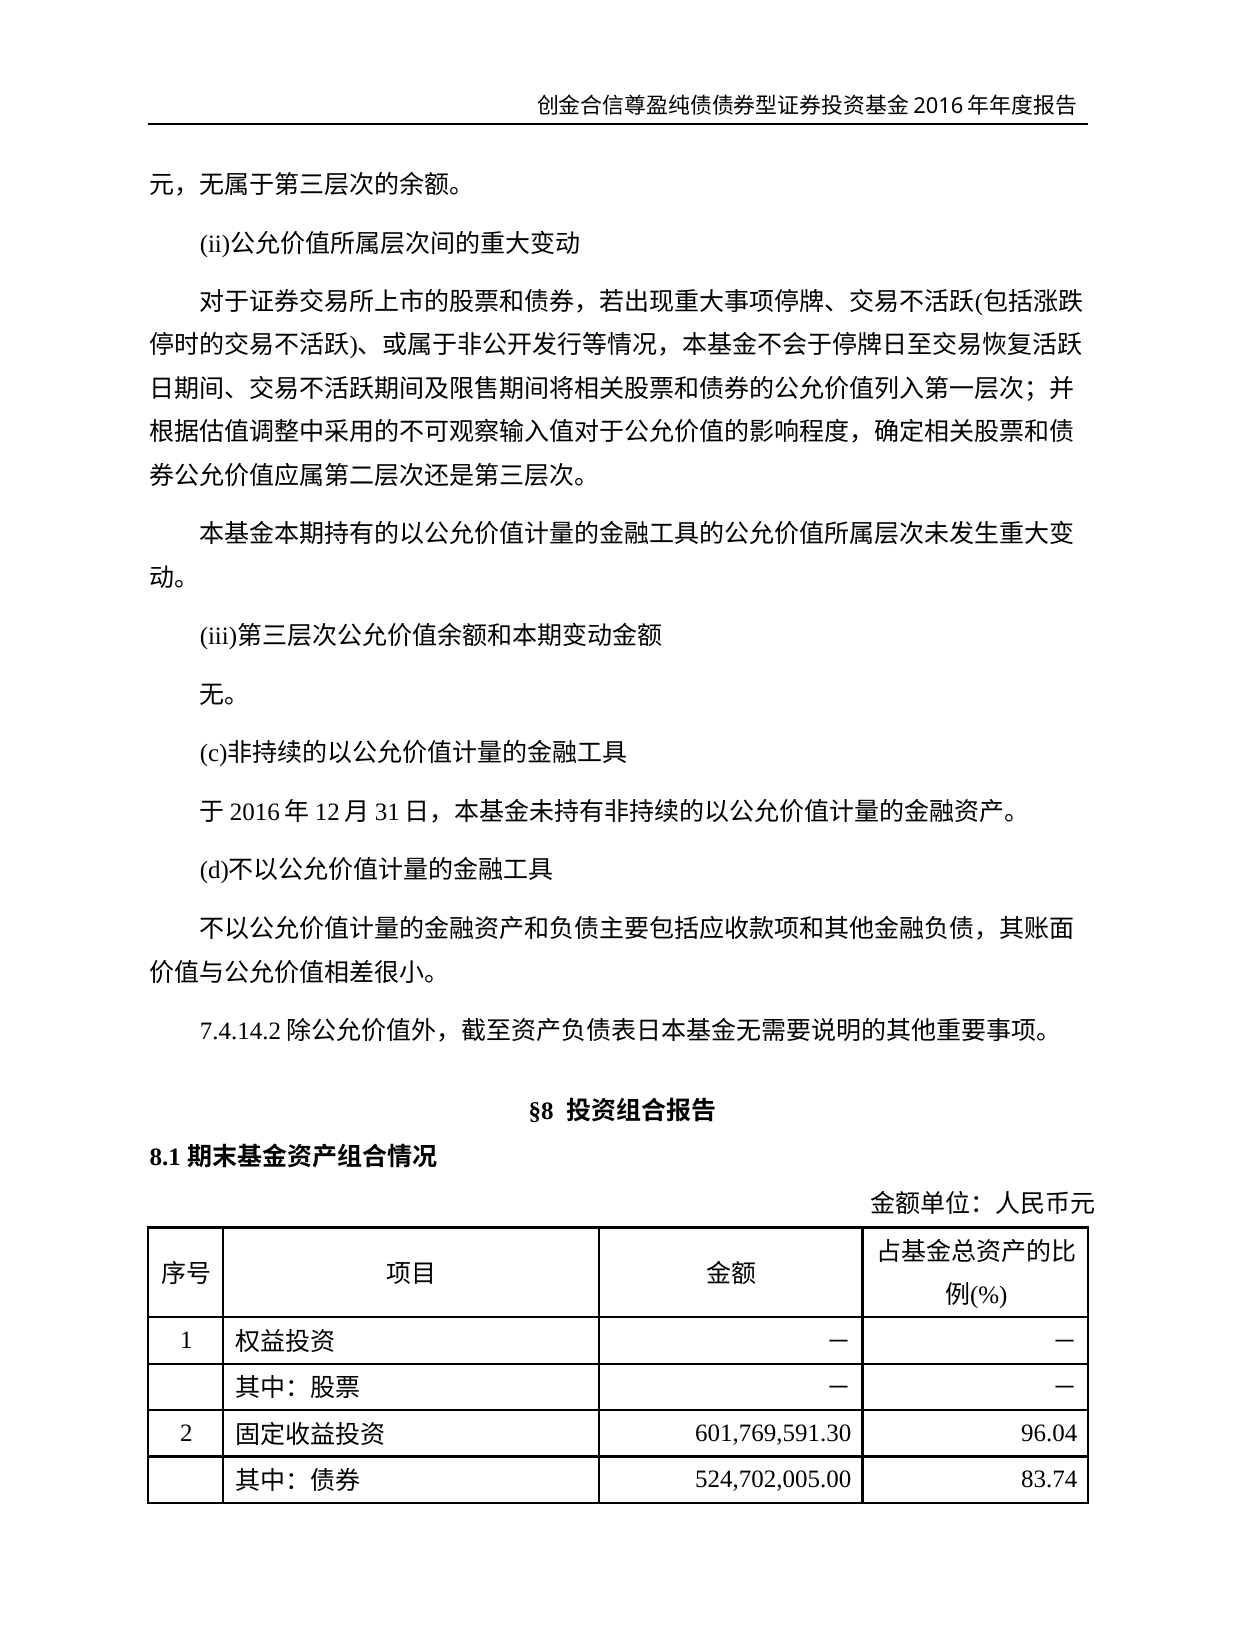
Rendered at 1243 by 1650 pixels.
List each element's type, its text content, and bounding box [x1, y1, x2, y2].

table_cell 83.74 [864, 1458, 1087, 1502]
table_cell 权益投资 [224, 1318, 598, 1363]
table_header 序号 [149, 1229, 222, 1316]
table_cell 2 [149, 1411, 222, 1455]
text 7.4.14.2除公允价值外，截至资产负债表日本基金无需要说明的其他重要事项。 [149, 1011, 1094, 1047]
text (ii)公允价值所属层次间的重大变动 [149, 223, 1094, 259]
table_cell － [864, 1365, 1087, 1409]
table_cell － [600, 1365, 861, 1409]
text 无。 [149, 674, 1094, 711]
table_cell 524,702,005.00 [600, 1458, 861, 1502]
table_cell 96.04 [864, 1411, 1087, 1455]
text 于2016年12月31日，本基金未持有非持续的以公允价值计量的金融资产。 [149, 791, 1094, 828]
table_cell 其中：债券 [224, 1458, 598, 1502]
table_cell 1 [149, 1318, 222, 1363]
table_header 项目 [224, 1229, 598, 1316]
table_cell [149, 1365, 222, 1409]
text 8.1 期末基金资产组合情况 [149, 1137, 1094, 1173]
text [149, 164, 1094, 201]
table_cell [149, 1458, 222, 1502]
table_cell 其中：股票 [224, 1365, 598, 1409]
table_cell 固定收益投资 [224, 1411, 598, 1455]
text (iii)第三层次公允价值余额和本期变动金额 [149, 616, 1094, 652]
table_header 占基金总资产的比例(%) [864, 1229, 1087, 1316]
table_header 金额 [600, 1229, 861, 1316]
table_cell 601,769,591.30 [600, 1411, 861, 1455]
text 本基金本期持有的以公允价值计量的金融工具的公允价值所属层次未发生重大变动。 [149, 514, 1094, 593]
text (c)非持续的以公允价值计量的金融工具 [149, 733, 1094, 769]
text (d)不以公允价值计量的金融工具 [149, 850, 1094, 886]
table_cell － [600, 1318, 861, 1363]
text §8 投资组合报告 [149, 1090, 1094, 1126]
table_cell － [864, 1318, 1087, 1363]
text 金额单位：人民币元 [149, 1183, 1094, 1219]
text 不以公允价值计量的金融资产和负债主要包括应收款项和其他金融负债，其账面价值与公允价值相差很小。 [149, 908, 1094, 988]
text 对于证券交易所上市的股票和债券，若出现重大事项停牌、交易不活跃(包括涨跌停时的交易不活跃)、或属于非公开发行等情况，本基金不会于停牌日至交易恢复活跃日期间、交易不活跃期间及限售期间将相关股票和债券的公允价值列入第一层次；并根据估值调整中采用的不可观察输入值对于公允价值的影响程度，确定相关股票和债券公允价值应属第二层次还是第三层次。 [149, 282, 1094, 492]
